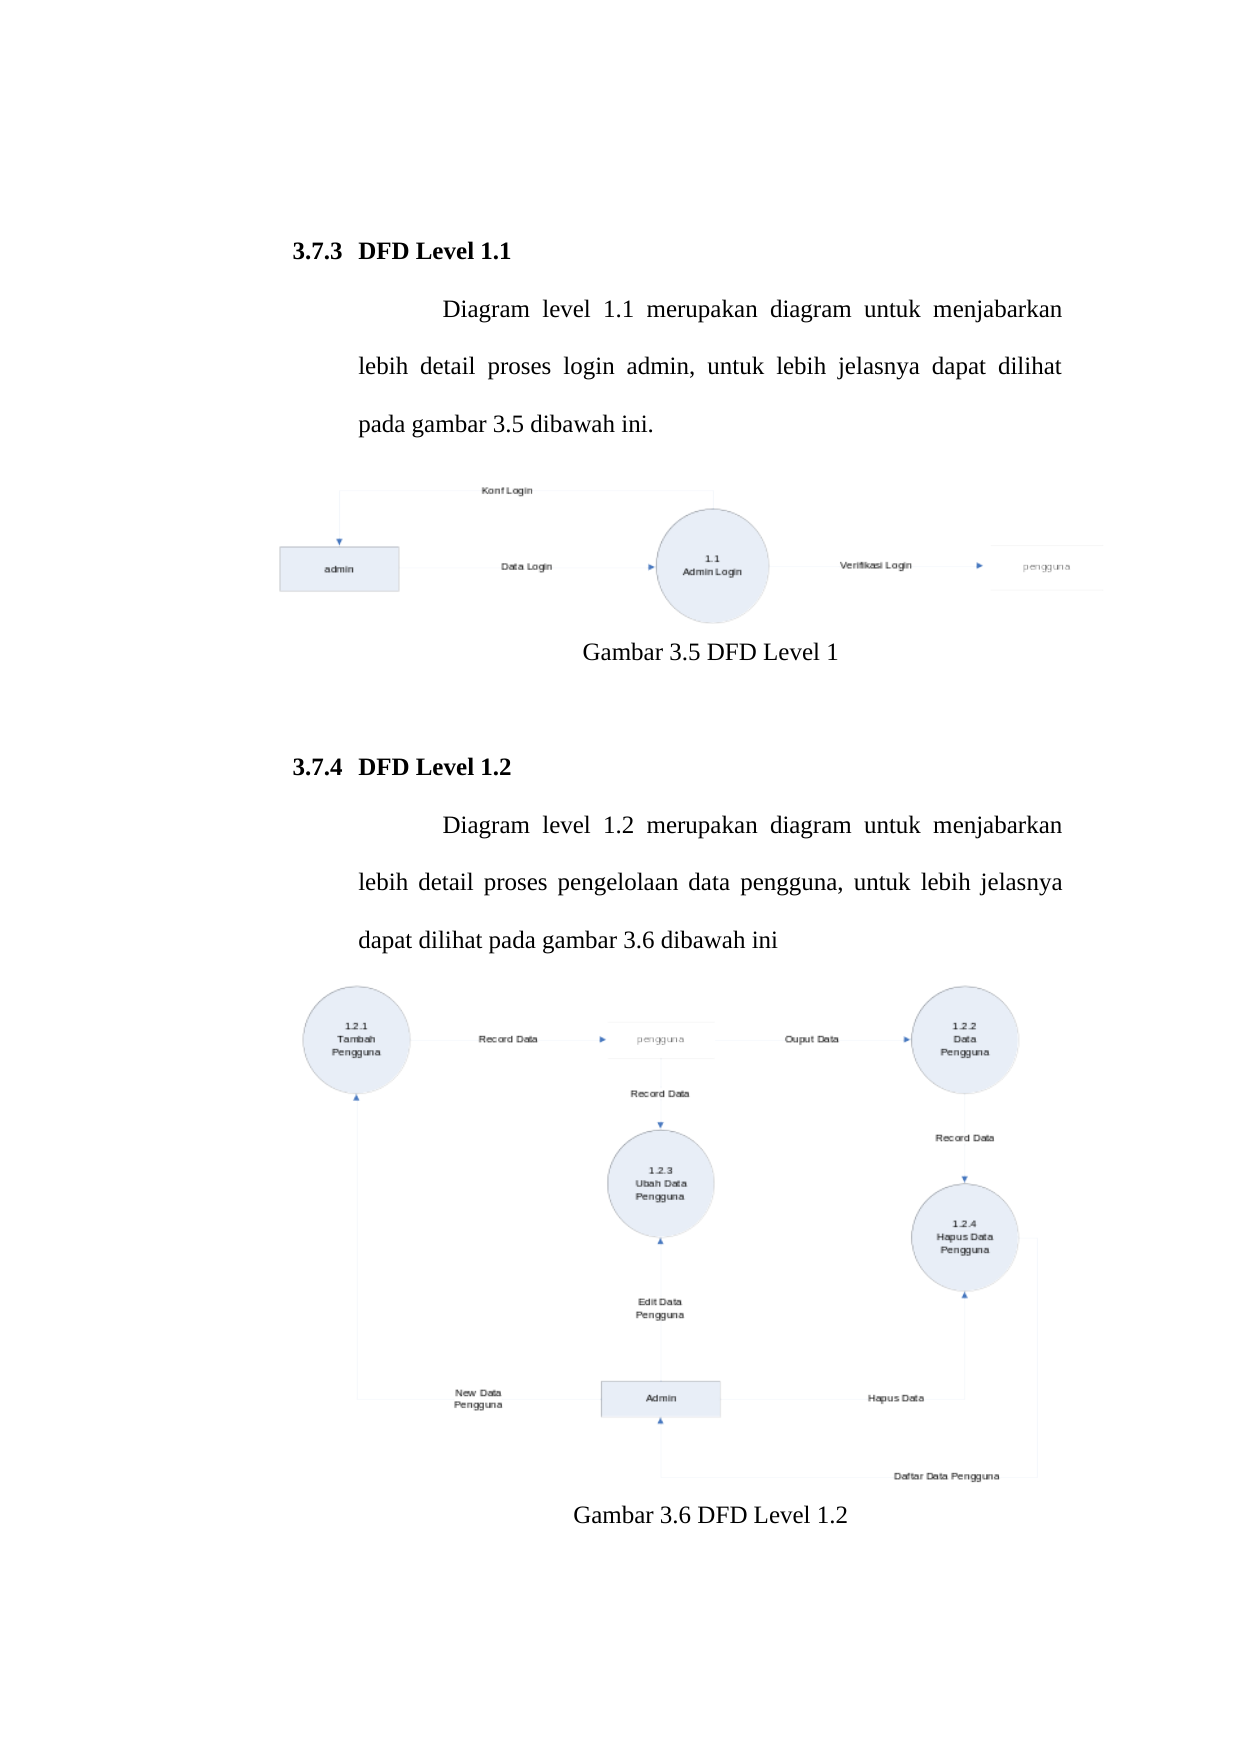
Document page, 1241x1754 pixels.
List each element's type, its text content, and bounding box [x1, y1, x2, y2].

list Diagram level 1.2 merupakan diagram untuk menjabarkan lebih detail proses pengelolaan data pengguna, untuk lebih jelasnya dapat dilihat pada gambar 3.6 dibawah ini [358, 810, 1063, 953]
list Gambar 3.6 DFD Level 1.2 [358, 1500, 1063, 1528]
list DFD Level 1.1 [292, 236, 1063, 265]
list Diagram level 1.1 merupakan diagram untuk menjabarkan lebih detail proses login admin, untuk lebih jelasnya dapat dilihat pada gambar 3.5 dibawah ini. [358, 294, 1063, 437]
list DFD Level 1.2 [292, 752, 1063, 781]
list Gambar 3.5 DFD Level 1 [358, 637, 1063, 666]
